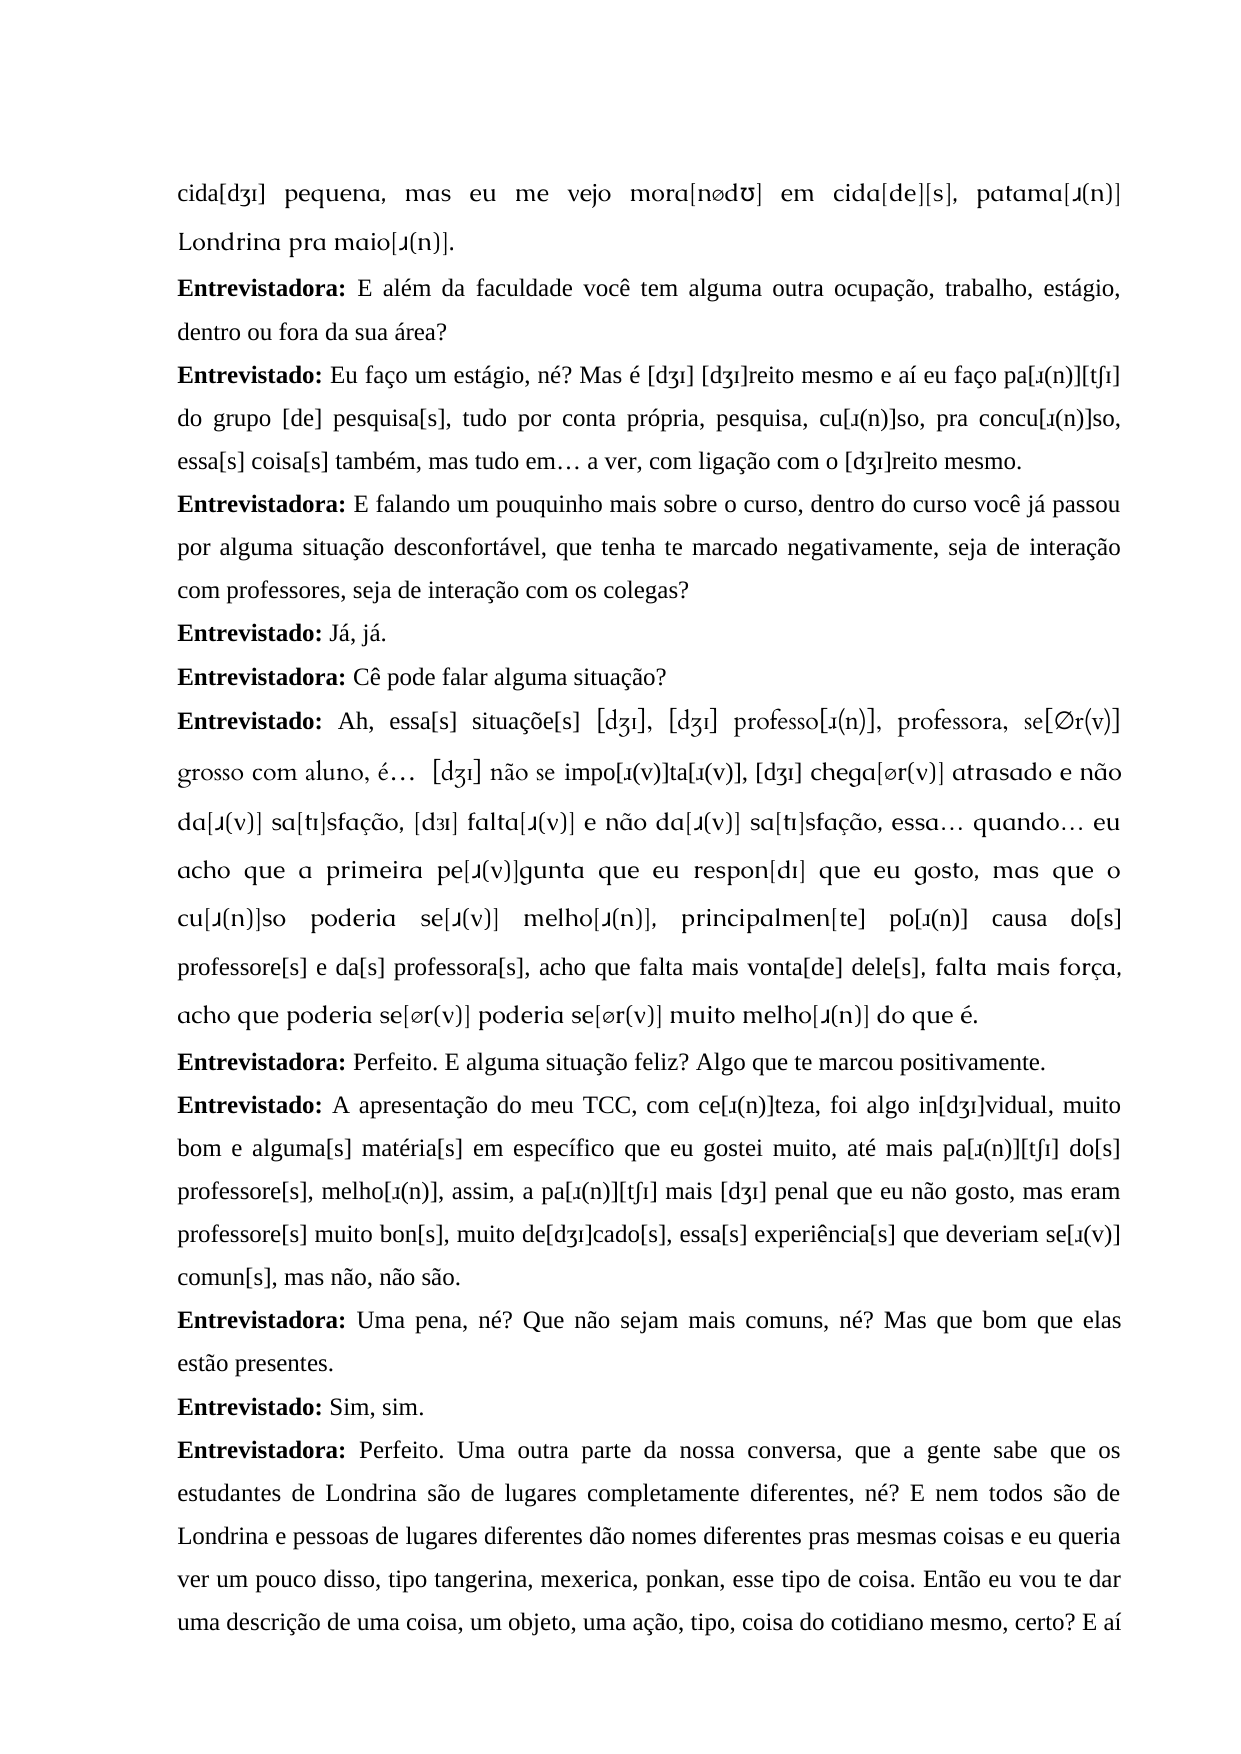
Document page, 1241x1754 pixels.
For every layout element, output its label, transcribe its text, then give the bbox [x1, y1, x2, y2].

text Entrevistado: Sim, sim. [177, 1392, 1122, 1420]
text Entrevistado: Eu faço um estágio, né? Mas é [dʒɪ] [dʒɪ]reito mesmo e aí eu faço pa[ɹ(n)][tʃɪ] do grupo [de] pesquisa[s], tudo por conta própria, pesquisa, cu[ɹ(n)]so, pra concu[ɹ(n)]so, essa[s] coisa[s] também, mas tudo em… a ver, com ligação com o [dʒɪ]reito mesmo. [177, 360, 1122, 475]
text Entrevistado: Ah, essa[s] situaçõe[s] [dʒɪ], [dʒɪ] professo[ɹ(n)], professora, se[∅r(v)] grosso com aluno, é… [dʒɪ] não se impo[ɹ(v)]ta[ɹ(v)], [dʒɪ] chega[∅r(v)] atrasado e não da[ɹ(v)] sa[tɪ]sfação, [dʒɪ] falta[ɹ(v)] e não da[ɹ(v)] sa[tɪ]sfação, essa… quando… eu acho que a primeira pe[ɹ(v)]gunta que eu respon[dɪ] que eu gosto, mas que o cu[ɹ(n)]so poderia se[ɹ(v)] melho[ɹ(n)], principalmen[te] po[ɹ(n)] causa do[s] professore[s] e da[s] professora[s], acho que falta mais vonta[de] dele[s], falta mais força, acho que poderia se[∅r(v)] poderia se[∅r(v)] muito melho[ɹ(n)] do que é. [177, 705, 1122, 1031]
text Entrevistadora: Perfeito. E alguma situação feliz? Algo que te marcou positivamente. [177, 1047, 1122, 1075]
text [177, 177, 1122, 257]
text Entrevistadora: Cê pode falar alguma situação? [177, 662, 1122, 690]
text Entrevistadora: E além da faculdade você tem alguma outra ocupação, trabalho, estágio, dentro ou fora da sua área? [177, 273, 1122, 345]
text Entrevistadora: Uma pena, né? Que não sejam mais comuns, né? Mas que bom que elas estão presentes. [177, 1305, 1122, 1377]
text Entrevistado: A apresentação do meu TCC, com ce[ɹ(n)]teza, foi algo in[dʒɪ]vidual, muito bom e alguma[s] matéria[s] em específico que eu gostei muito, até mais pa[ɹ(n)][tʃɪ] do[s] professore[s], melho[ɹ(n)], assim, a pa[ɹ(n)][tʃɪ] mais [dʒɪ] penal que eu não gosto, mas eram professore[s] muito bon[s], muito de[dʒɪ]cado[s], essa[s] experiência[s] que deveriam se[ɹ(v)] comun[s], mas não, não são. [177, 1090, 1122, 1291]
text Entrevistado: Já, já. [177, 618, 1122, 647]
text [177, 1435, 1122, 1636]
text Entrevistadora: E falando um pouquinho mais sobre o curso, dentro do curso você já passou por alguma situação desconfortável, que tenha te marcado negativamente, seja de interação com professores, seja de interação com os colegas? [177, 489, 1122, 604]
